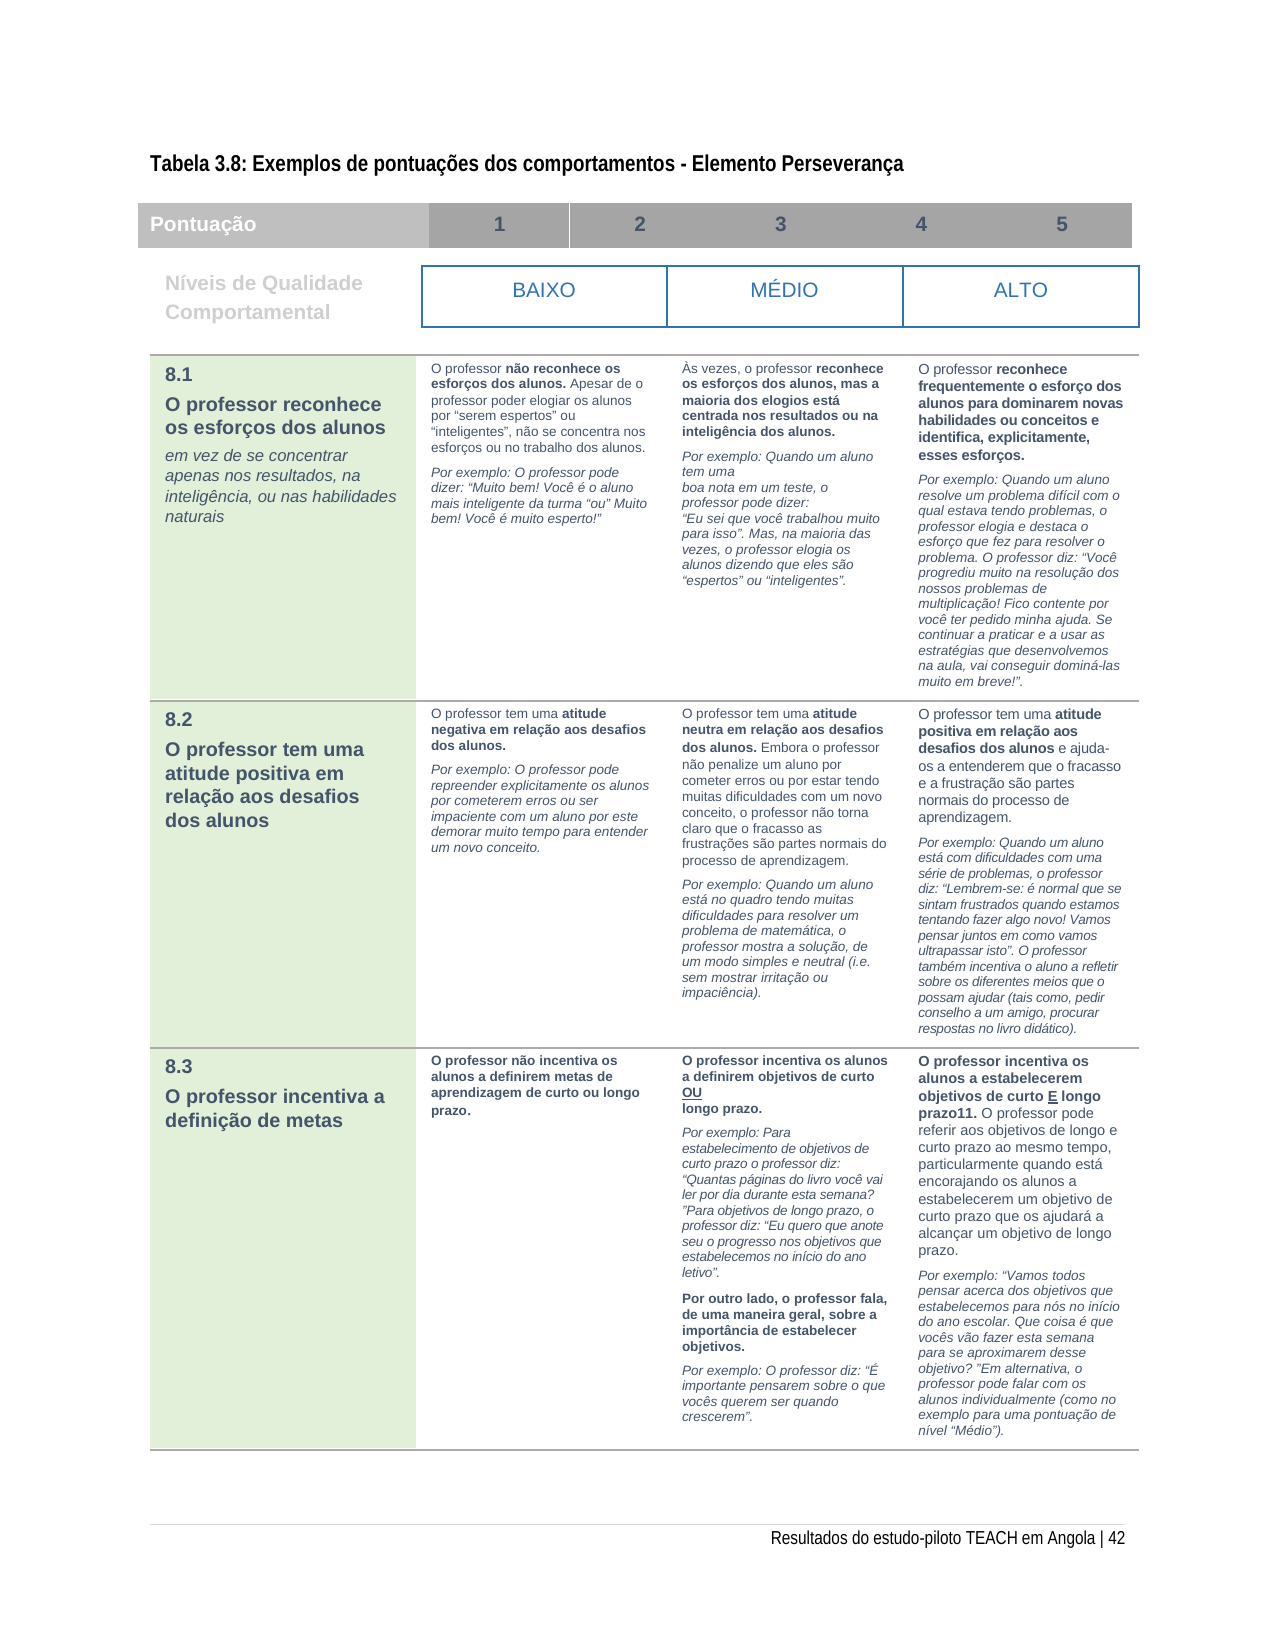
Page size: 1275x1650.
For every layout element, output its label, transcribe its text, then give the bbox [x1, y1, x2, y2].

table_cell O professor incentiva os alunos a estabelecerem objetivos de curto E longo prazo11. O professor pode referir aos objetivos de longo e curto prazo ao mesmo tempo, particularmente quando está encorajando os alunos a estabelecerem um objetivo de curto prazo que os ajudará a alcançar um objetivo de longo prazo. Por exemplo: “Vamos todos pensar acerca dos objetivos que estabelecemos para nós no início do ano escolar. Que coisa é que vocês vão fazer esta semana para se aproximarem desse objetivo? ”Em alternativa, o professor pode falar com os alunos individualmente (como no exemplo para uma pontuação de nível “Médio”). [903, 1049, 1139, 1448]
table_header Às vezes, o professor reconhece os esforços dos alunos, mas a maioria dos elogios está centrada nos resultados ou na inteligência dos alunos. Por exemplo: Quando um aluno tem uma boa nota em um teste, o professor pode dizer: “Eu sei que você trabalhou muito para isso”. Mas, na maioria das vezes, o professor elogia os alunos dizendo que eles são “espertos” ou “inteligentes”. [667, 356, 903, 699]
text Tabela 3.8: Exemplos de pontuações dos comportamentos - Elemento Perseverança [150, 150, 1125, 176]
table_cell 8.2 O professor tem uma atitude positiva em relação aos desafios dos alunos [150, 702, 416, 1047]
table_header 2 [570, 203, 710, 248]
table_cell O professor incentiva os alunos a definirem objetivos de curto OU longo prazo. Por exemplo: Para estabelecimento de objetivos de curto prazo o professor diz: “Quantas páginas do livro você vai ler por dia durante esta semana? ”Para objetivos de longo prazo, o professor diz: “Eu quero que anote seu o progresso nos objetivos que estabelecemos no início do ano letivo”. Por outro lado, o professor fala, de uma maneira geral, sobre a importância de estabelecer objetivos. Por exemplo: O professor diz: “É importante pensarem sobre o que vocês querem ser quando crescerem”. [667, 1049, 903, 1448]
table_header 5 [991, 203, 1132, 248]
table_header ALTO [904, 267, 1138, 326]
table_cell O professor tem uma atitude positiva em relação aos desafios dos alunos e ajuda-os a entenderem que o fracasso e a frustração são partes normais do processo de aprendizagem. Por exemplo: Quando um aluno está com dificuldades com uma série de problemas, o professor diz: “Lembrem-se: é normal que se sintam frustrados quando estamos tentando fazer algo novo! Vamos pensar juntos em como vamos ultrapassar isto”. O professor também incentiva o aluno a refletir sobre os diferentes meios que o possam ajudar (tais como, pedir conselho a um amigo, procurar respostas no livro didático). [903, 702, 1139, 1047]
table_header BAIXO [423, 267, 666, 326]
table_header 4 [851, 203, 991, 248]
table_header 1 [429, 203, 569, 248]
table_header O professor não reconhece os esforços dos alunos. Apesar de o professor poder elogiar os alunos por “serem espertos” ou “inteligentes”, não se concentra nos esforços ou no trabalho dos alunos. Por exemplo: O professor pode dizer: “Muito bem! Você é o aluno mais inteligente da turma “ou” Muito bem! Você é muito esperto!” [416, 356, 667, 699]
table_header 3 [710, 203, 851, 248]
table_header 8.1 O professor reconhece os esforços dos alunos em vez de se concentrar apenas nos resultados, na inteligência, ou nas habilidades naturais [150, 356, 416, 699]
table_cell O professor tem uma atitude negativa em relação aos desafios dos alunos. Por exemplo: O professor pode repreender explicitamente os alunos por cometerem erros ou ser impaciente com um aluno por este demorar muito tempo para entender um novo conceito. [416, 702, 667, 1047]
table_cell O professor não incentiva os alunos a definirem metas de aprendizagem de curto ou longo prazo. [416, 1049, 667, 1448]
table_header Pontuação [138, 203, 429, 248]
table_header O professor reconhece frequentemente o esforço dos alunos para dominarem novas habilidades ou conceitos e identifica, explicitamente, esses esforços. Por exemplo: Quando um aluno resolve um problema difícil com o qual estava tendo problemas, o professor elogia e destaca o esforço que fez para resolver o problema. O professor diz: “Você progrediu muito na resolução dos nossos problemas de multiplicação! Fico contente por você ter pedido minha ajuda. Se continuar a praticar e a usar as estratégias que desenvolvemos na aula, vai conseguir dominá-las muito em breve!”. [903, 356, 1139, 699]
table_cell 8.3 O professor incentiva a definição de metas [150, 1049, 416, 1448]
table_header Níveis de Qualidade Comportamental [150, 265, 421, 326]
table_header MÉDIO [668, 267, 902, 326]
table_cell O professor tem uma atitude neutra em relação aos desafios dos alunos. Embora o professor não penalize um aluno por cometer erros ou por estar tendo muitas dificuldades com um novo conceito, o professor não torna claro que o fracasso as frustrações são partes normais do processo de aprendizagem. Por exemplo: Quando um aluno está no quadro tendo muitas dificuldades para resolver um problema de matemática, o professor mostra a solução, de um modo simples e neutral (i.e. sem mostrar irritação ou impaciência). [667, 702, 903, 1047]
